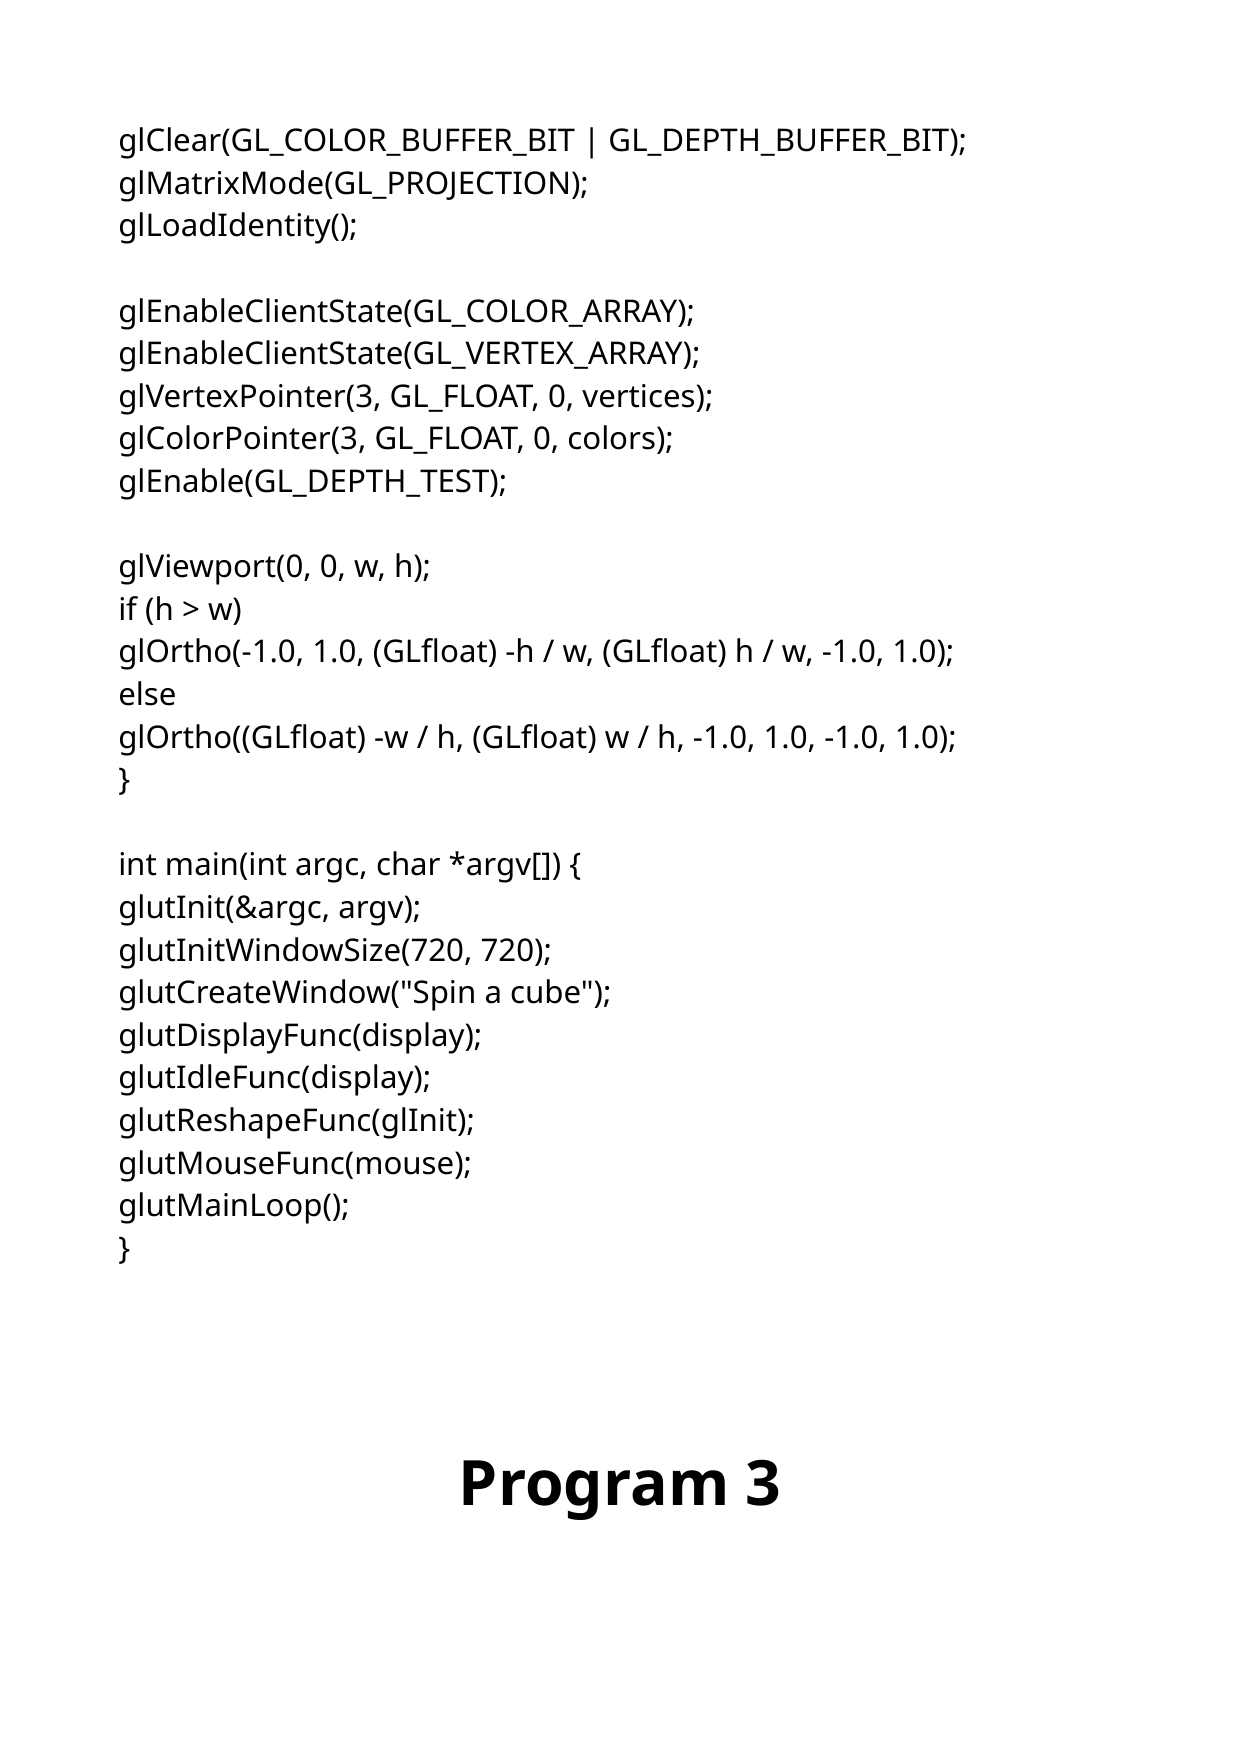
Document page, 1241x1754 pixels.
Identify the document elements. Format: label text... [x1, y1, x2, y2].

text glOrtho(-1.0, 1.0, (GLfloat) -h / w, (GLfloat) h / w, -1.0, 1.0); [118, 629, 1122, 672]
text glVertexPointer(3, GL_FLOAT, 0, vertices); [118, 374, 1122, 416]
text glEnableClientState(GL_VERTEX_ARRAY); [118, 331, 1122, 374]
text else [118, 672, 1122, 714]
text glutInit(&argc, argv); [118, 885, 1122, 928]
text glutMainLoop(); [118, 1183, 1122, 1226]
text int main(int argc, char *argv[]) { [118, 842, 1122, 885]
text Program 3 [118, 1439, 1122, 1524]
text glMatrixMode(GL_PROJECTION); [118, 161, 1122, 203]
text } [118, 757, 1122, 800]
text glColorPointer(3, GL_FLOAT, 0, colors); [118, 416, 1122, 459]
text glClear(GL_COLOR_BUFFER_BIT | GL_DEPTH_BUFFER_BIT); [118, 118, 1122, 161]
text glutMouseFunc(mouse); [118, 1141, 1122, 1183]
text glOrtho((GLfloat) -w / h, (GLfloat) w / h, -1.0, 1.0, -1.0, 1.0); [118, 714, 1122, 757]
text if (h > w) [118, 587, 1122, 629]
text glutDisplayFunc(display); [118, 1013, 1122, 1055]
text glEnable(GL_DEPTH_TEST); [118, 459, 1122, 502]
text } [118, 1226, 1122, 1268]
text glutInitWindowSize(720, 720); [118, 928, 1122, 970]
text glEnableClientState(GL_COLOR_ARRAY); [118, 288, 1122, 331]
text glutReshapeFunc(glInit); [118, 1098, 1122, 1141]
text glViewport(0, 0, w, h); [118, 544, 1122, 587]
text glutIdleFunc(display); [118, 1055, 1122, 1098]
text glLoadIdentity(); [118, 203, 1122, 246]
text glutCreateWindow("Spin a cube"); [118, 970, 1122, 1013]
